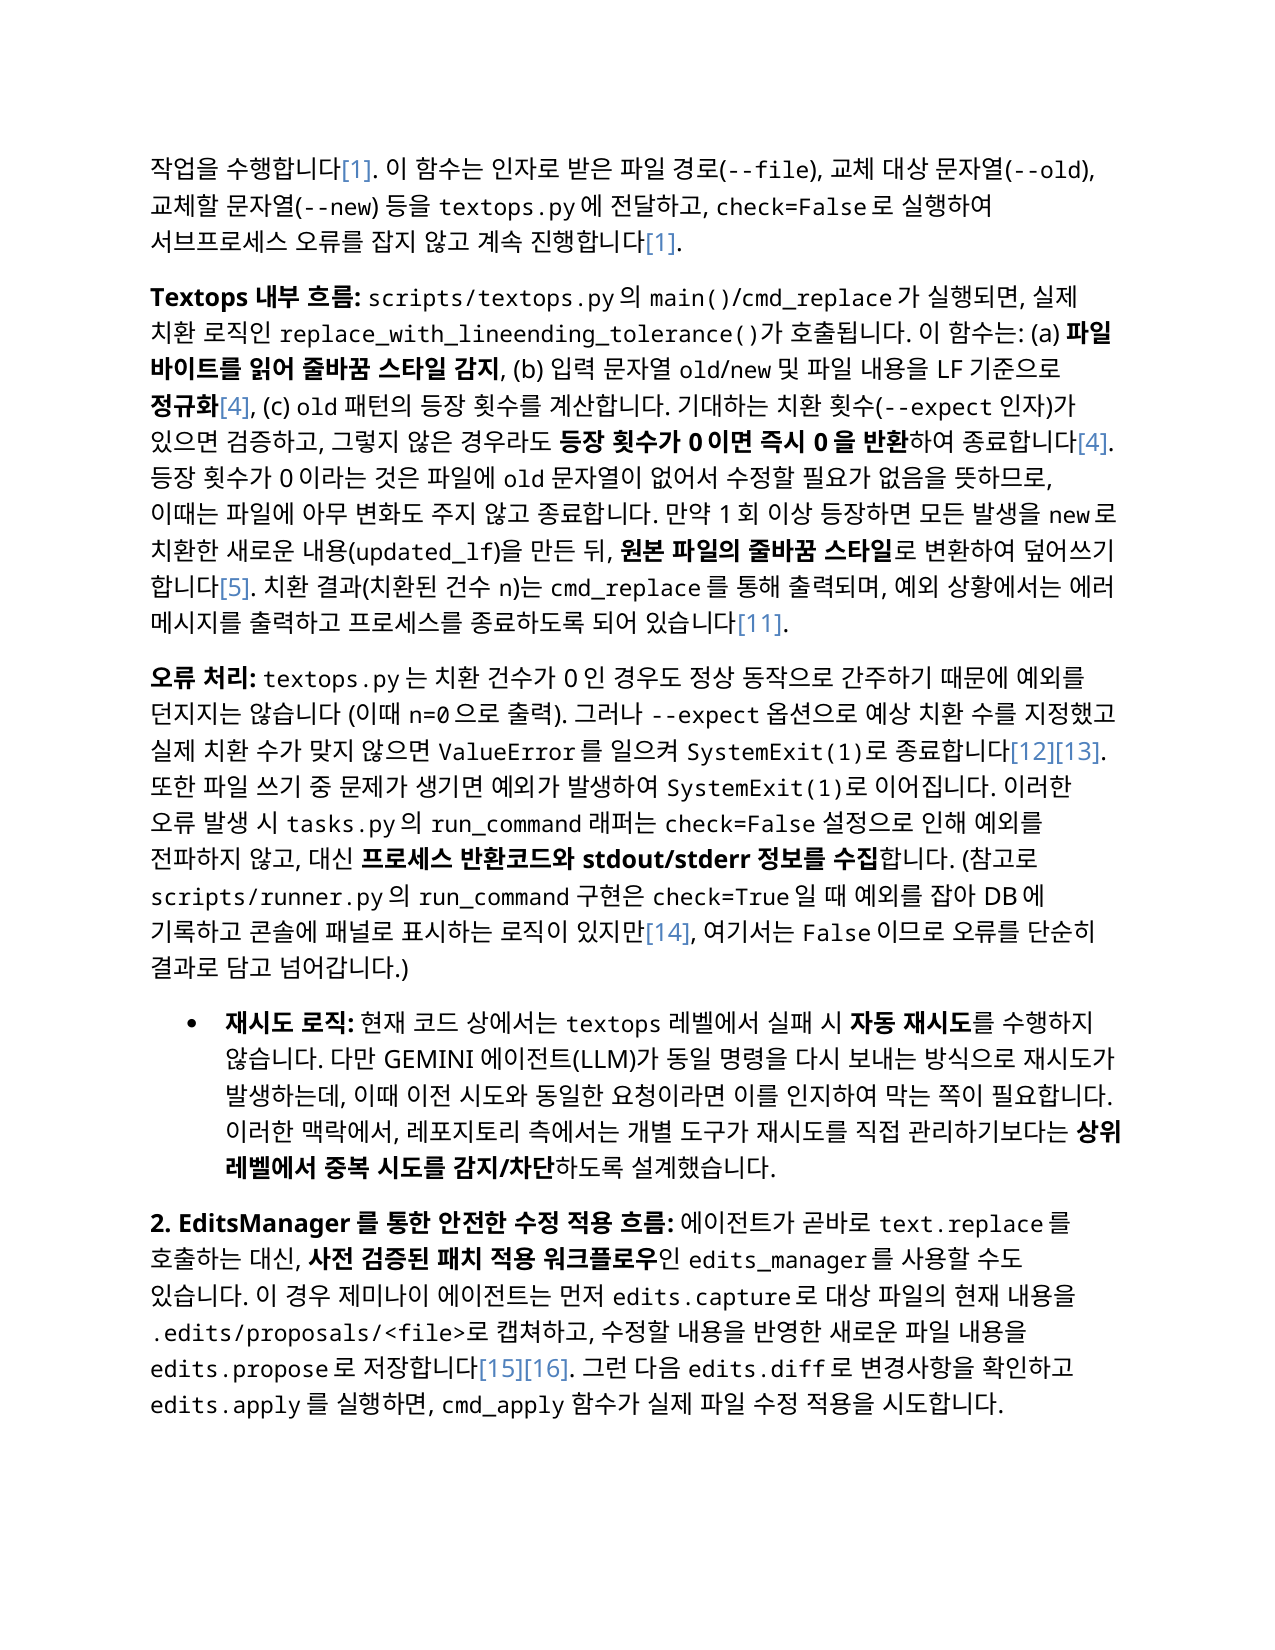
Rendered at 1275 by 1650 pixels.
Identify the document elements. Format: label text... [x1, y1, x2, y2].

text 오류 처리: textops.py는 치환 건수가 0인 경우도 정상 동작으로 간주하기 때문에 예외를 던지지는 않습니다 (이때 n=0으로 출력). 그러나 --expect 옵션으로 예상 치환 수를 지정했고 실제 치환 수가 맞지 않으면 ValueError를 일으켜 SystemExit(1)로 종료합니다[12][13]. 또한 파일 쓰기 중 문제가 생기면 예외가 발생하여 SystemExit(1)로 이어집니다. 이러한 오류 발생 시 tasks.py의 run_command 래퍼는 check=False 설정으로 인해 예외를 전파하지 않고, 대신 프로세스 반환코드와 stdout/stderr 정보를 수집합니다. (참고로 scripts/runner.py의 run_command 구현은 check=True일 때 예외를 잡아 DB에 기록하고 콘솔에 패널로 표시하는 로직이 있지만[14], 여기서는 False이므로 오류를 단순히 결과로 담고 넘어갑니다.) [150, 659, 1125, 985]
text Textops 내부 흐름: scripts/textops.py의 main()/cmd_replace가 실행되면, 실제 치환 로직인 replace_with_lineending_tolerance()가 호출됩니다. 이 함수는: (a) 파일 바이트를 읽어 줄바꿈 스타일 감지, (b) 입력 문자열 old/new 및 파일 내용을 LF 기준으로 정규화[4], (c) old 패턴의 등장 횟수를 계산합니다. 기대하는 치환 횟수(--expect 인자)가 있으면 검증하고, 그렇지 않은 경우라도 등장 횟수가 0이면 즉시 0을 반환하여 종료합니다[4]. 등장 횟수가 0이라는 것은 파일에 old 문자열이 없어서 수정할 필요가 없음을 뜻하므로, 이때는 파일에 아무 변화도 주지 않고 종료합니다. 만약 1회 이상 등장하면 모든 발생을 new로 치환한 새로운 내용(updated_lf)을 만든 뒤, 원본 파일의 줄바꿈 스타일로 변환하여 덮어쓰기 합니다[5]. 치환 결과(치환된 건수 n)는 cmd_replace를 통해 출력되며, 예외 상황에서는 에러 메시지를 출력하고 프로세스를 종료하도록 되어 있습니다[11]. [150, 277, 1125, 640]
list 재시도 로직: 현재 코드 상에서는 textops 레벨에서 실패 시 자동 재시도를 수행하지 않습니다. 다만 GEMINI 에이전트(LLM)가 동일 명령을 다시 보내는 방식으로 재시도가 발생하는데, 이때 이전 시도와 동일한 요청이라면 이를 인지하여 막는 쪽이 필요합니다. 이러한 맥락에서, 레포지토리 측에서는 개별 도구가 재시도를 직접 관리하기보다는 상위 레벨에서 중복 시도를 감지/차단하도록 설계했습니다. [187, 1004, 1125, 1185]
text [150, 150, 1125, 259]
text 2. EditsManager를 통한 안전한 수정 적용 흐름: 에이전트가 곧바로 text.replace를 호출하는 대신, 사전 검증된 패치 적용 워크플로우인 edits_manager를 사용할 수도 있습니다. 이 경우 제미나이 에이전트는 먼저 edits.capture로 대상 파일의 현재 내용을 .edits/proposals/<file>로 캡쳐하고, 수정할 내용을 반영한 새로운 파일 내용을 edits.propose로 저장합니다[15][16]. 그런 다음 edits.diff로 변경사항을 확인하고 edits.apply를 실행하면, cmd_apply 함수가 실제 파일 수정 적용을 시도합니다. [150, 1204, 1125, 1421]
